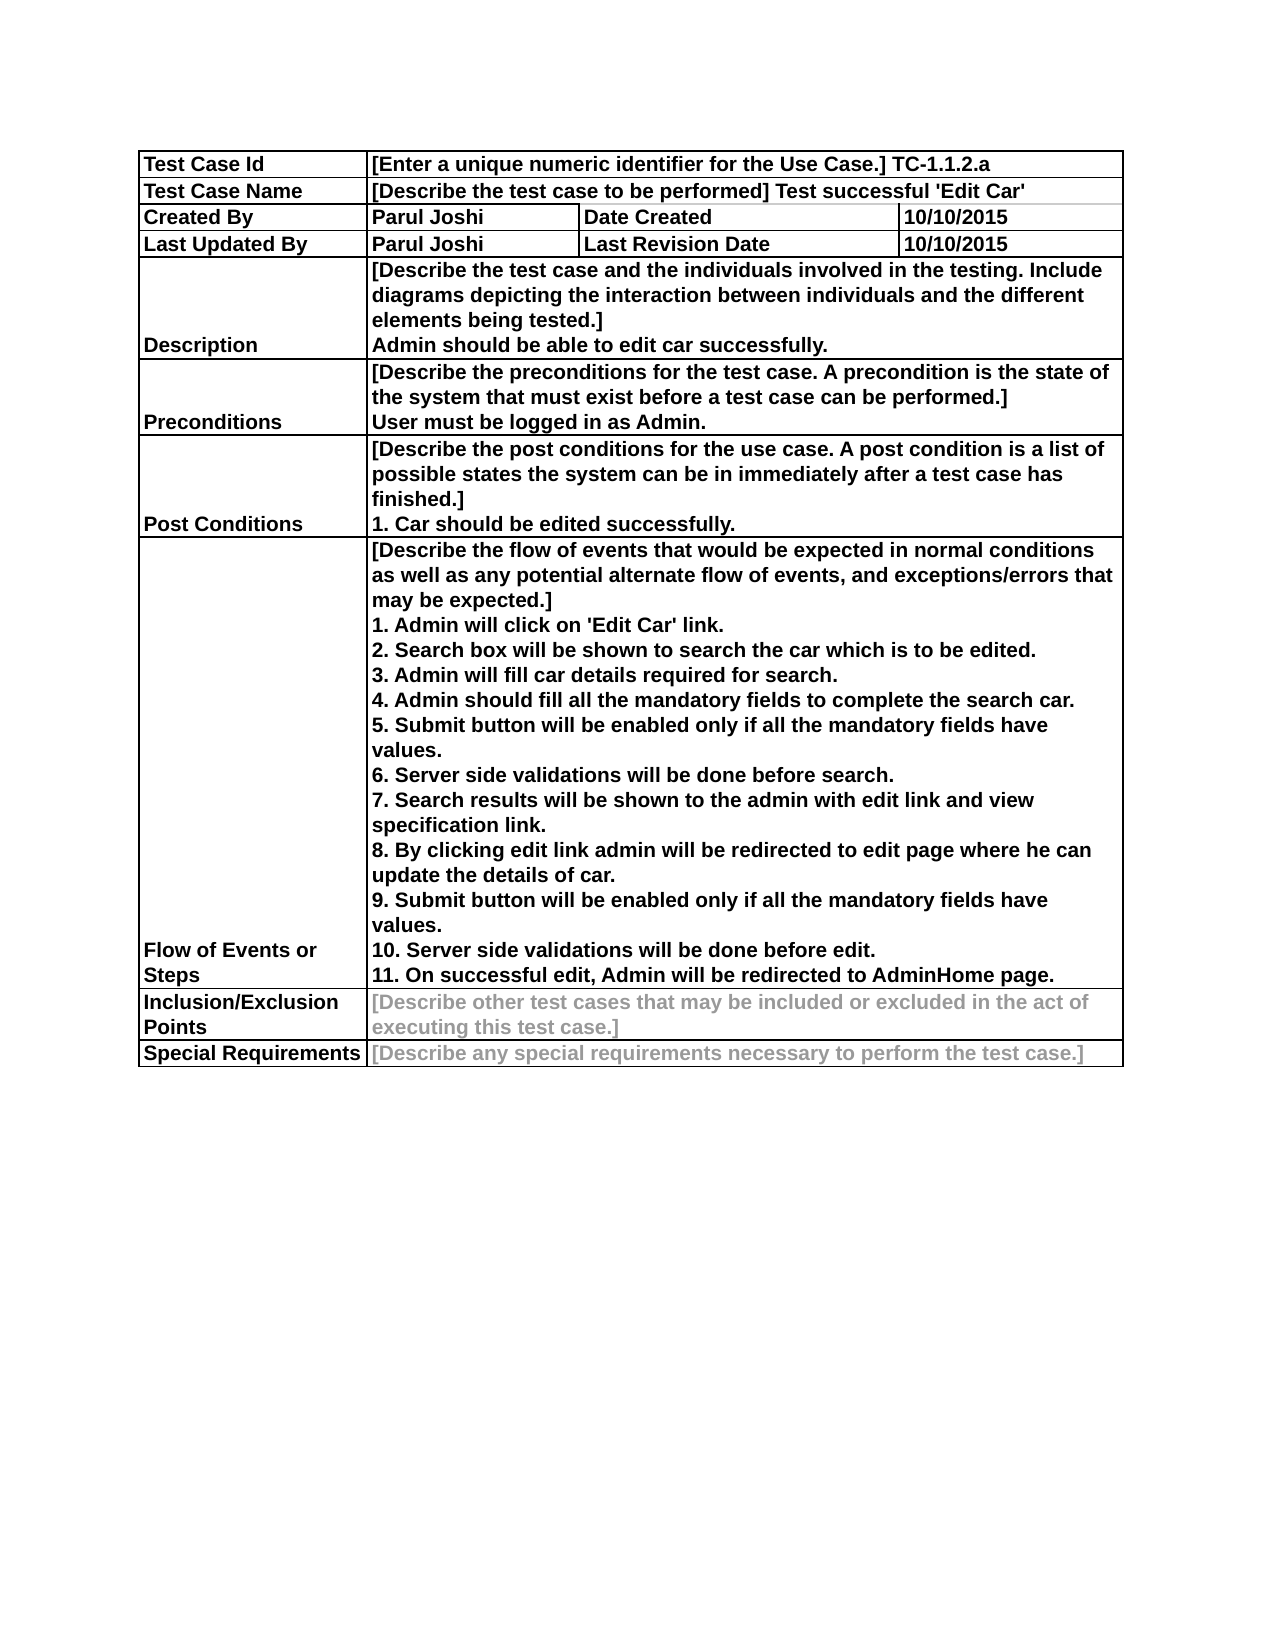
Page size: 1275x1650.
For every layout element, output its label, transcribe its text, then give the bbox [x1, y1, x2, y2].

table_cell Date Created [580, 205, 898, 230]
table_cell [Describe any special requirements necessary to perform the test case.] [368, 1041, 1122, 1066]
table_cell Special Requirements [140, 1041, 366, 1066]
table_cell [Describe other test cases that may be included or excluded in the act of executing this test case.] [368, 989, 1122, 1039]
table_header [Enter a unique numeric identifier for the Use Case.] TC-1.1.2.a [368, 152, 1122, 177]
table_cell 10/10/2015 [900, 231, 1122, 256]
table_cell [Describe the test case and the individuals involved in the testing. Include diagrams depicting the interaction between individuals and the different elements being tested.] Admin should be able to edit car successfully. [368, 258, 1122, 358]
table_cell [Describe the flow of events that would be expected in normal conditions as well as any potential alternate flow of events, and exceptions/errors that may be expected.] 1. Admin will click on 'Edit Car' link. 2. Search box will be shown to search the car which is to be edited. 3. Admin will fill car details required for search. 4. Admin should fill all the mandatory fields to complete the search car. 5. Submit button will be enabled only if all the mandatory fields have values. 6. Server side validations will be done before search. 7. Search results will be shown to the admin with edit link and view specification link. 8. By clicking edit link admin will be redirected to edit page where he can update the details of car. 9. Submit button will be enabled only if all the mandatory fields have values. 10. Server side validations will be done before edit. 11. On successful edit, Admin will be redirected to AdminHome page. [368, 538, 1122, 987]
table_cell [Describe the test case to be performed] Test successful 'Edit Car' [368, 178, 1122, 203]
table_cell Flow of Events or Steps [140, 538, 366, 987]
table_cell Last Revision Date [580, 231, 898, 256]
table_cell Description [140, 258, 366, 358]
table_cell Created By [140, 205, 366, 230]
table_cell [Describe the post conditions for the use case. A post condition is a list of possible states the system can be in immediately after a test case has finished.] 1. Car should be edited successfully. [368, 436, 1122, 536]
table_cell Parul Joshi [368, 231, 578, 256]
table_cell [Describe the preconditions for the test case. A precondition is the state of the system that must exist before a test case can be performed.] User must be logged in as Admin. [368, 360, 1122, 434]
table_cell Last Updated By [140, 231, 366, 256]
table_cell Test Case Name [140, 178, 366, 203]
table_cell Inclusion/Exclusion Points [140, 989, 366, 1039]
table_cell Preconditions [140, 360, 366, 434]
table_header Test Case Id [140, 152, 366, 177]
table_cell Parul Joshi [368, 205, 578, 230]
table_cell 10/10/2015 [900, 205, 1122, 230]
table_cell Post Conditions [140, 436, 366, 536]
